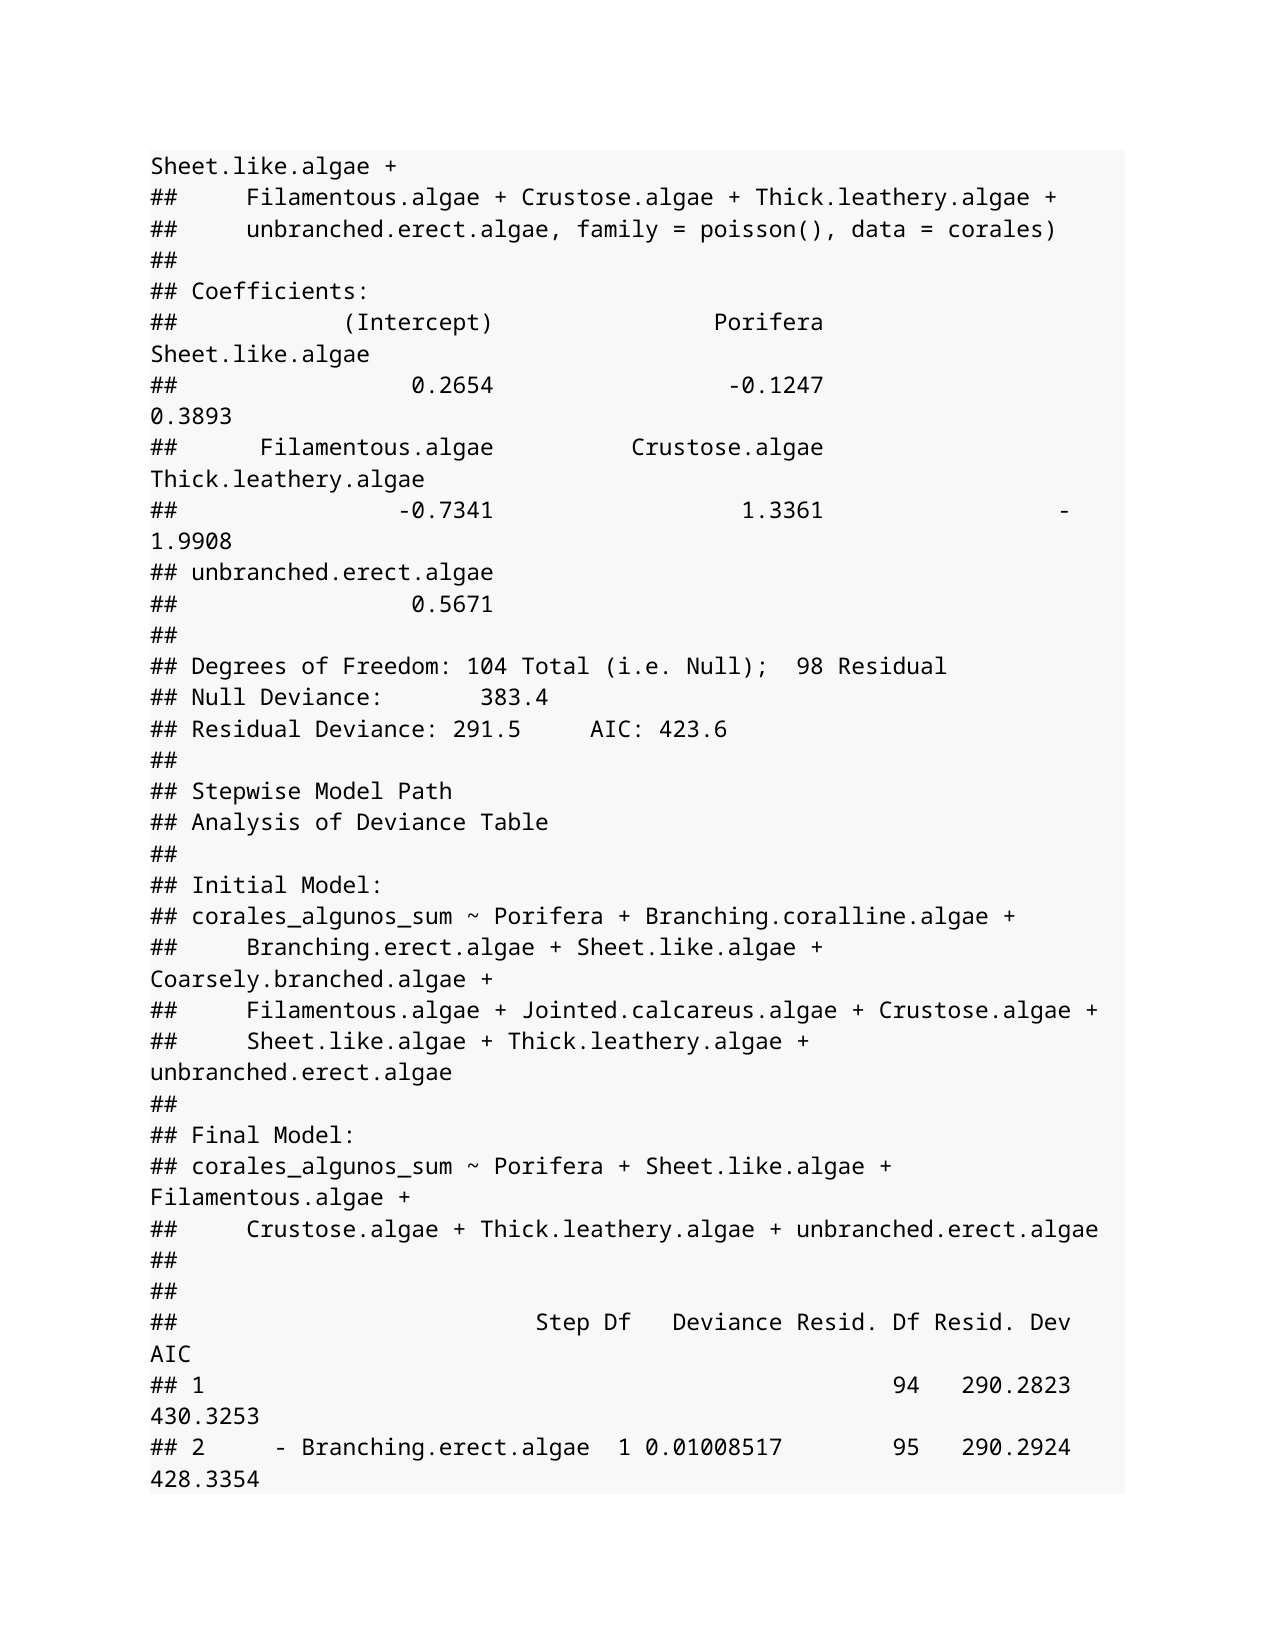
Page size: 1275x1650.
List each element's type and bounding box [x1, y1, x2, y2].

text [150, 150, 1125, 1494]
